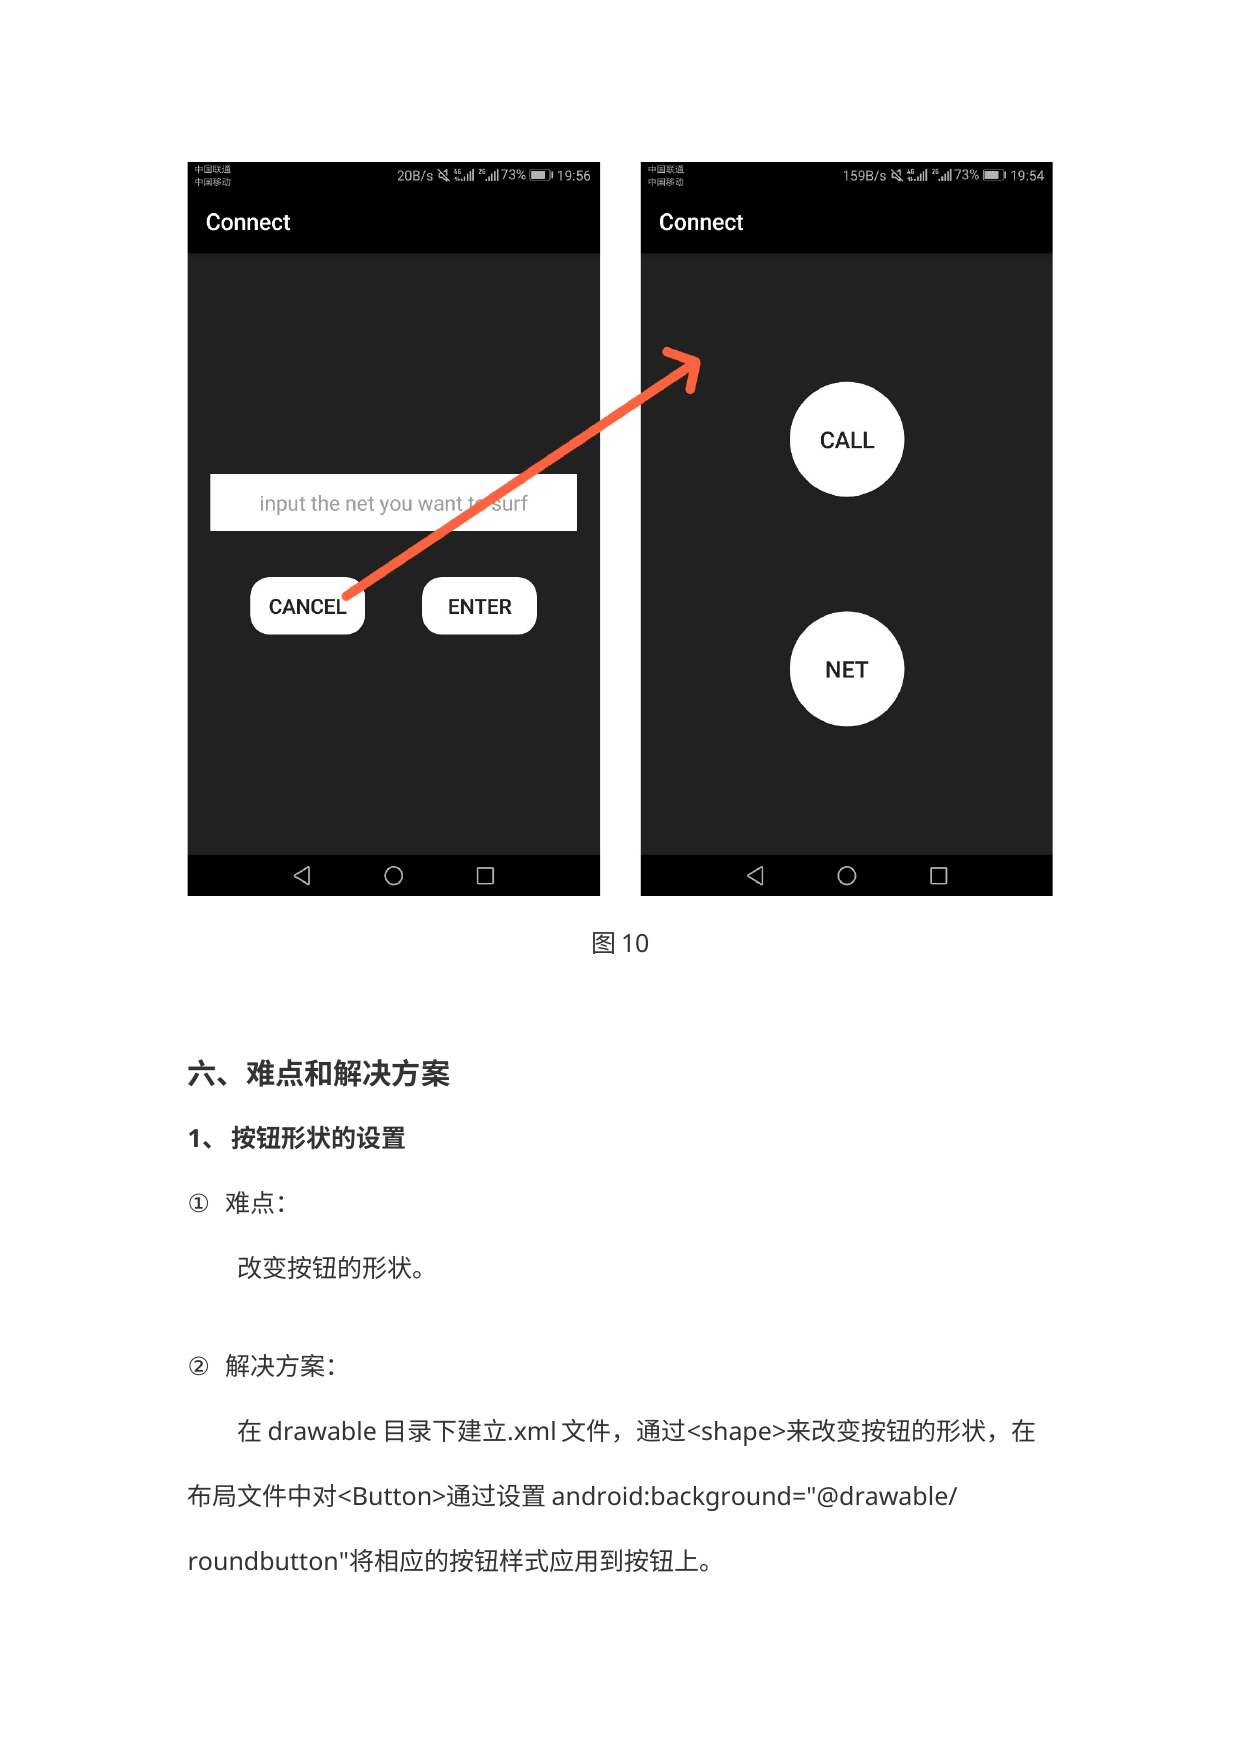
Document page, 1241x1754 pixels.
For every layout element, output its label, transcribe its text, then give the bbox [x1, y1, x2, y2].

list 解决方案： [187, 1332, 1053, 1397]
text 改变按钮的形状。 [187, 1234, 1053, 1299]
list 难点： [187, 1169, 1053, 1234]
text 图10 [187, 909, 1053, 974]
text 在drawable目录下建立.xml文件，通过<shape>来改变按钮的形状，在布局文件中对<Button>通过设置android:background="@drawable/roundbutton"将相应的按钮样式应用到按钮上。 [187, 1397, 1053, 1592]
text 六、难点和解决方案 [187, 1039, 1053, 1104]
list 按钮形状的设置 [187, 1104, 1053, 1169]
picture [187, 162, 1053, 896]
